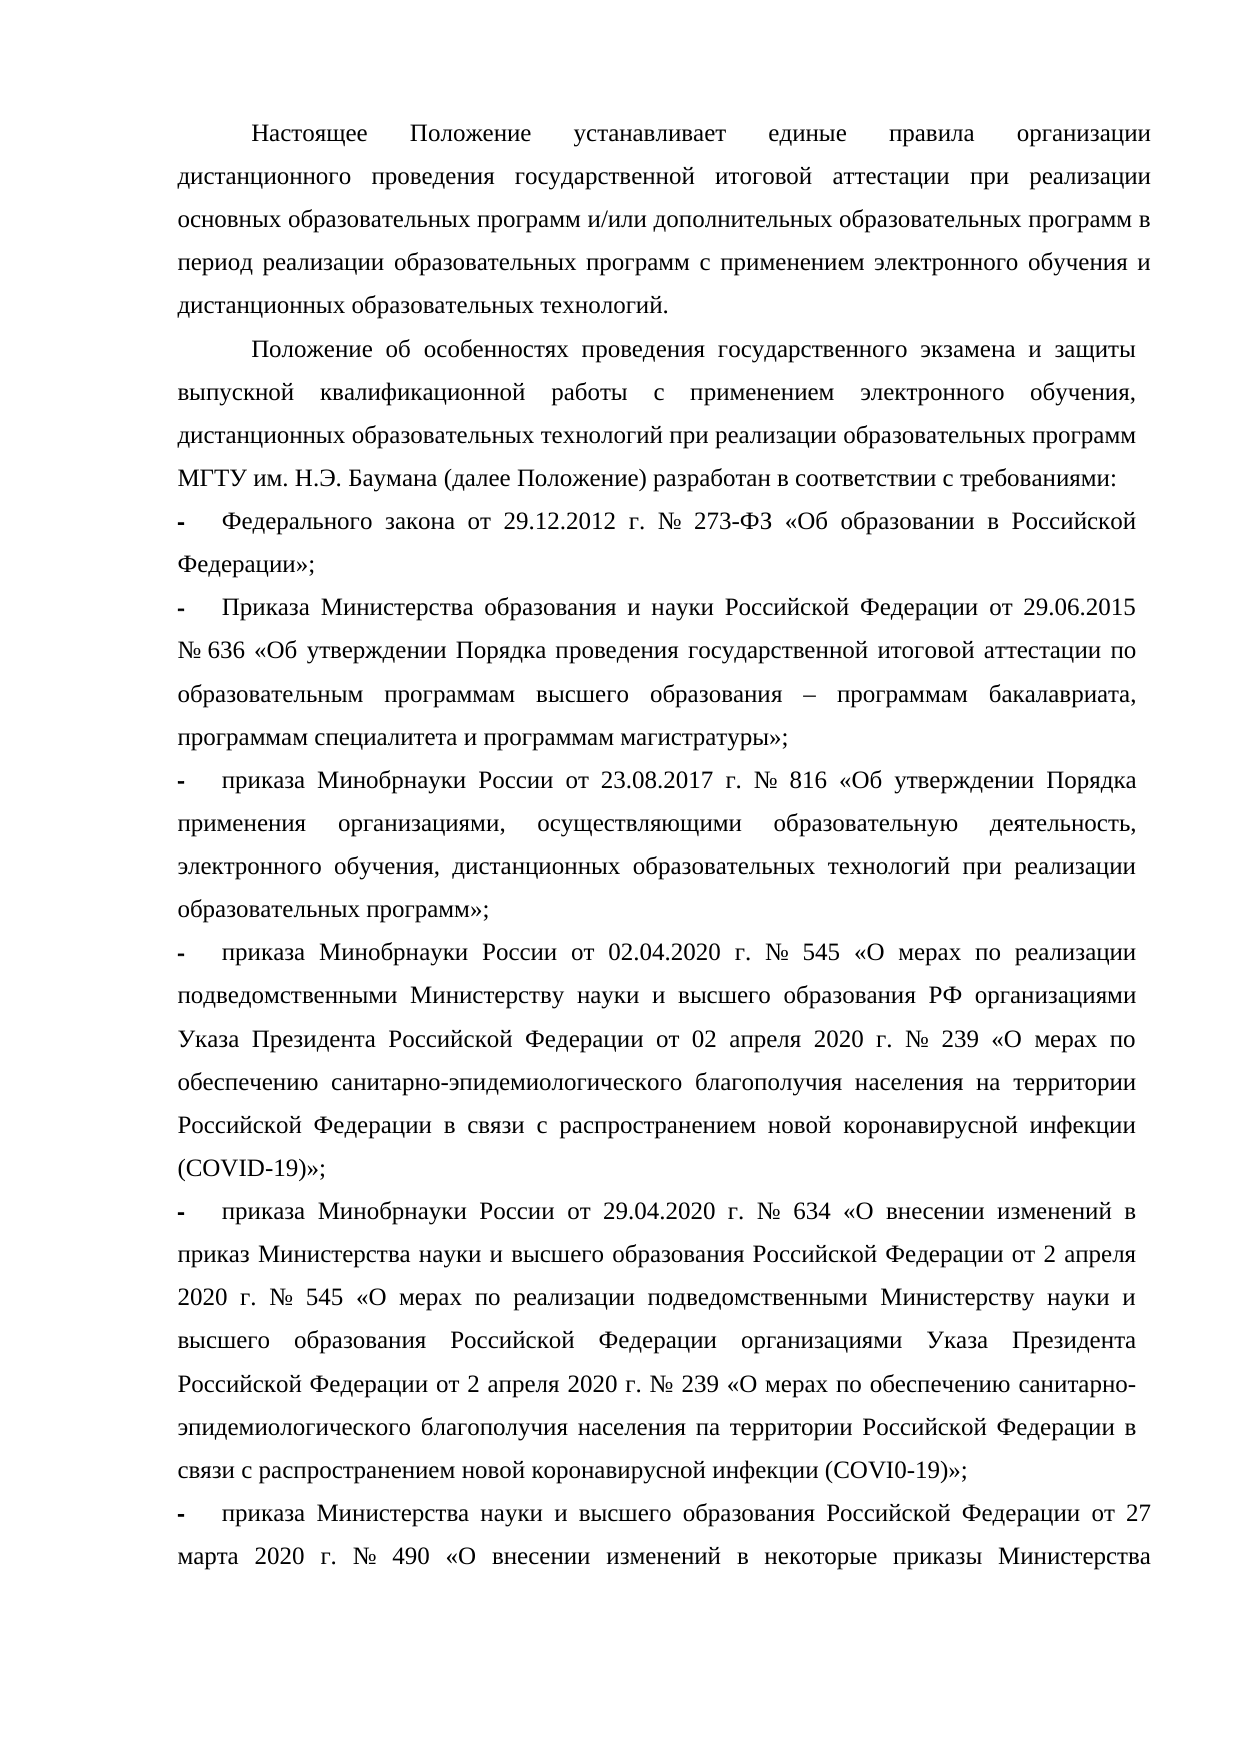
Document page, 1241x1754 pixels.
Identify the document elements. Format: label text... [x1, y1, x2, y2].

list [177, 1498, 1152, 1570]
text Положение об особенностях проведения государственного экзамена и защиты выпускной квалификационной работы с применением электронного обучения, дистанционных образовательных технологий при реализации образовательных программ МГТУ им. Н.Э. Баумана (далее Положение) разработан в соответствии с требованиями: [177, 334, 1137, 492]
list приказа Минобрнауки России от 23.08.2017 г. № 816 «Об утверждении Порядка применения организациями, осуществляющими образовательную деятельность, электронного обучения, дистанционных образовательных технологий при реализации образовательных программ»; [177, 765, 1137, 923]
list приказа Минобрнауки России от 02.04.2020 г. № 545 «О мерах по реализации подведомственными Министерству науки и высшего образования РФ организациями Указа Президента Российской Федерации от 02 апреля 2020 г. № 239 «О мерах по обеспечению санитарно-эпидемиологического благополучия населения на территории Российской Федерации в связи с распространением новой коронавирусной инфекции (COVID-19)»; [177, 937, 1137, 1182]
text Настоящее Положение устанавливает единые правила организации дистанционного проведения государственной итоговой аттестации при реализации основных образовательных программ и/или дополнительных образовательных программ в период реализации образовательных программ с применением электронного обучения и дистанционных образовательных технологий. [177, 118, 1152, 319]
list Приказа Министерства образования и науки Российской Федерации от 29.06.2015 № 636 «Об утверждении Порядка проведения государственной итоговой аттестации по образовательным программам высшего образования – программам бакалавриата, программам специалитета и программам магистратуры»; [177, 592, 1137, 751]
list приказа Минобрнауки России от 29.04.2020 г. № 634 «О внесении изменений в приказ Министерства науки и высшего образования Российской Федерации от 2 апреля 2020 г. № 545 «О мерах по реализации подведомственными Министерству науки и высшего образования Российской Федерации организациями Указа Президента Российской Федерации от 2 апреля 2020 г. № 239 «О мерах по обеспечению санитарно-эпидемиологического благополучия населения па территории Российской Федерации в связи с распространением новой коронавирусной инфекции (COVI0-19)»; [177, 1196, 1137, 1484]
list Федерального закона от 29.12.2012 г. № 273-ФЗ «Об образовании в Российской Федерации»; [177, 506, 1137, 578]
